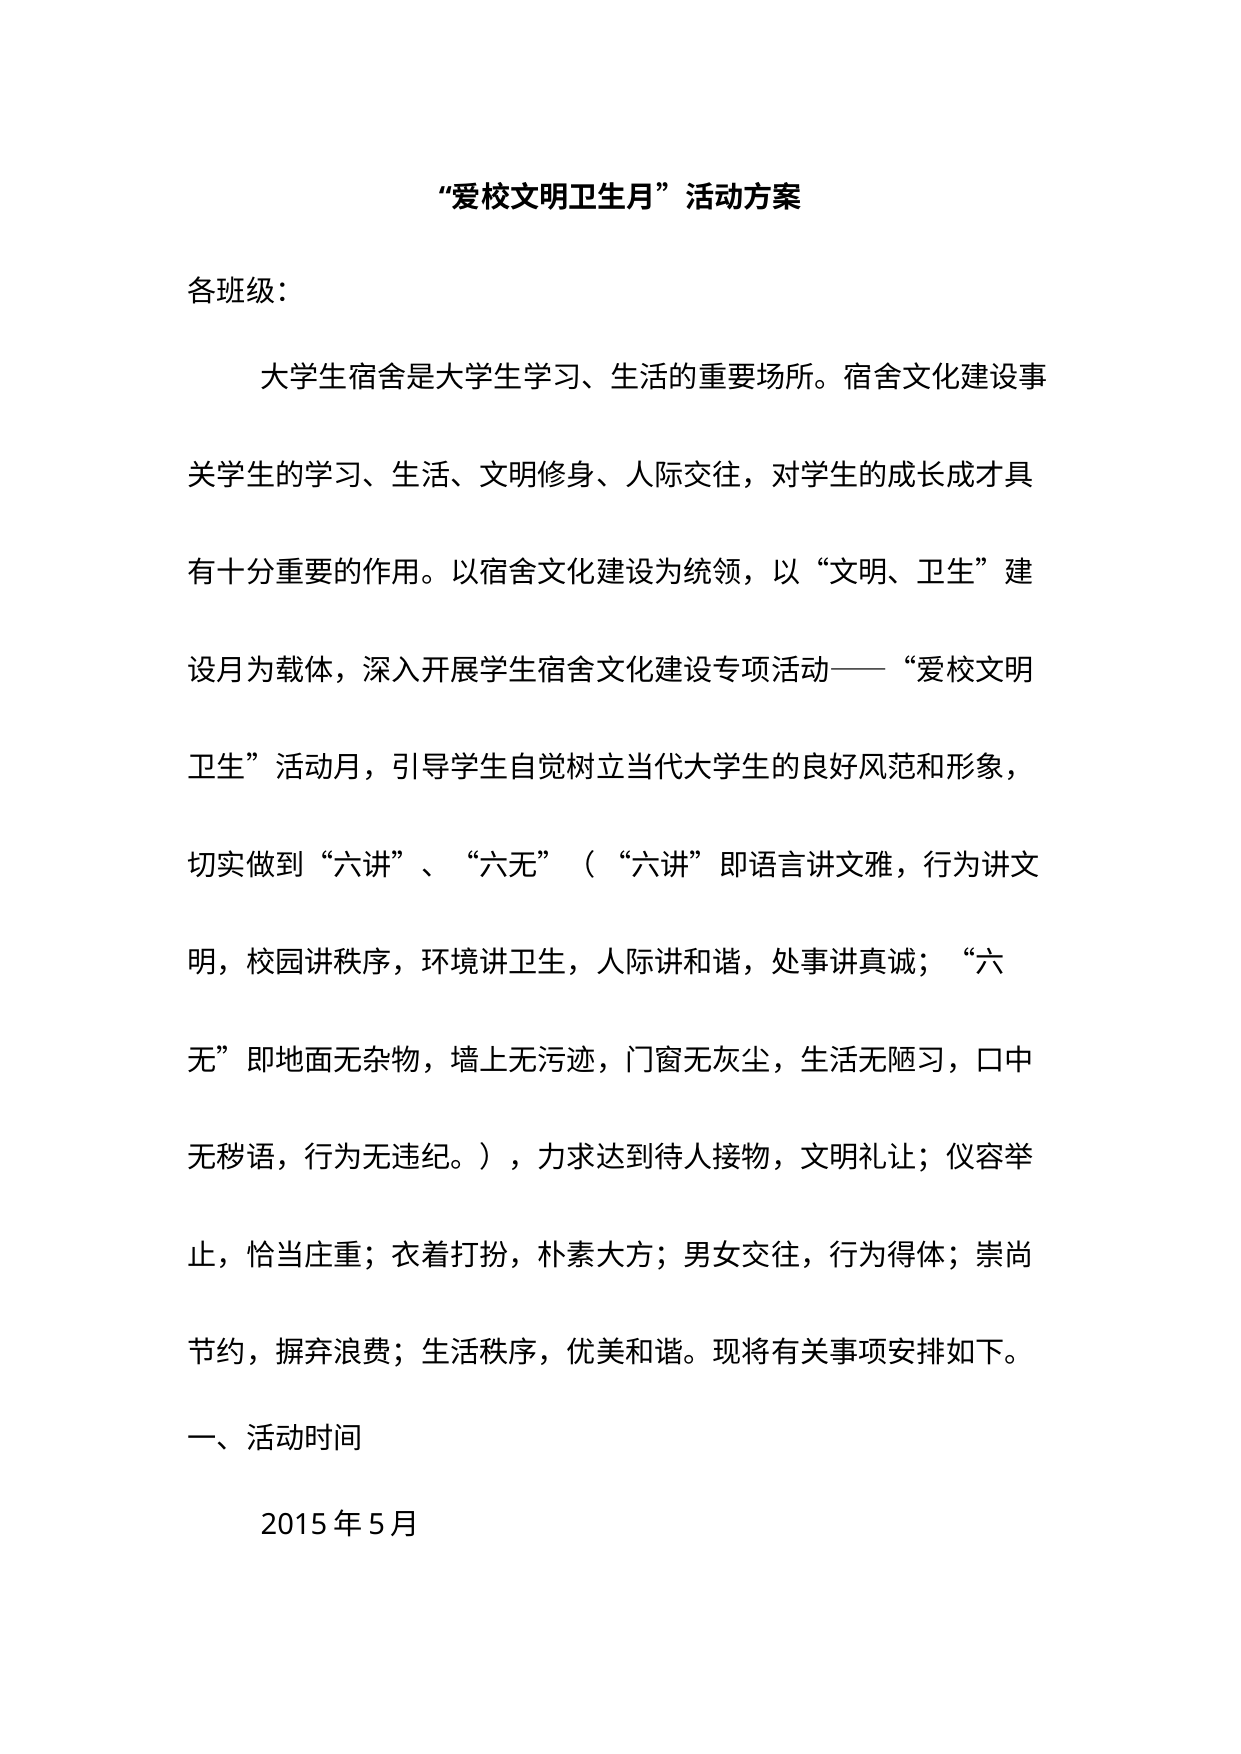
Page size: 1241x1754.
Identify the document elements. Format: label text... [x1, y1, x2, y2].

subtitle “爱校文明卫生月”活动方案 [187, 162, 1053, 227]
text 各班级： [187, 256, 1053, 321]
text 一、活动时间 [187, 1403, 1053, 1468]
text 2015年5月 [187, 1489, 1053, 1554]
text 大学生宿舍是大学生学习、生活的重要场所。宿舍文化建设事关学生的学习、生活、文明修身、人际交往，对学生的成长成才具有十分重要的作用。以宿舍文化建设为统领，以“文明、卫生”建设月为载体，深入开展学生宿舍文化建设专项活动——“爱校文明卫生”活动月，引导学生自觉树立当代大学生的良好风范和形象，切实做到“六讲”、“六无”（ “六讲”即语言讲文雅，行为讲文明，校园讲秩序，环境讲卫生，人际讲和谐，处事讲真诚；“六无”即地面无杂物，墙上无污迹，门窗无灰尘，生活无陋习，口中无秽语，行为无违纪。），力求达到待人接物，文明礼让；仪容举止，恰当庄重；衣着打扮，朴素大方；男女交往，行为得体；崇尚节约，摒弃浪费；生活秩序，优美和谐。现将有关事项安排如下。 [187, 342, 1053, 1382]
